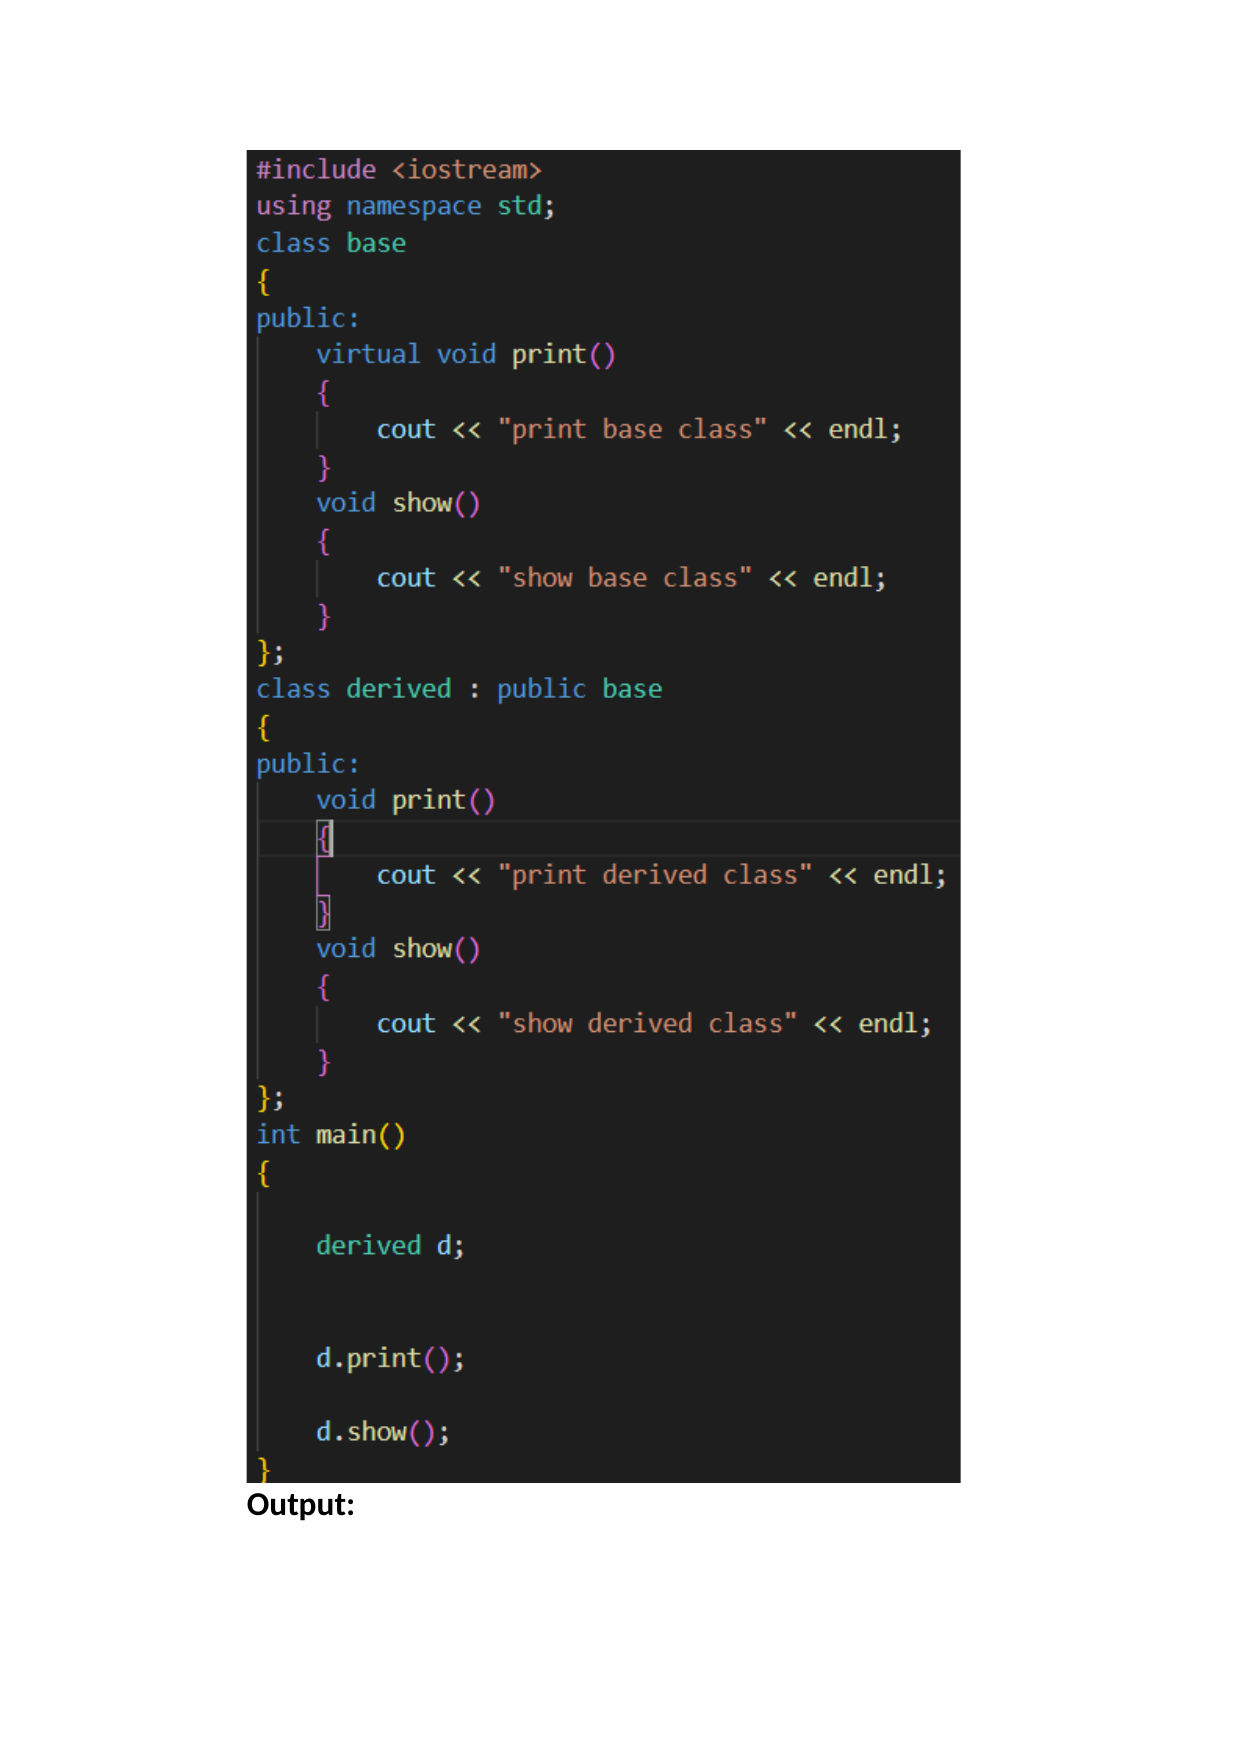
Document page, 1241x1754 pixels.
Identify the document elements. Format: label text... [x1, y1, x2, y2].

list Output: [247, 1483, 1090, 1524]
picture [246, 150, 961, 1483]
